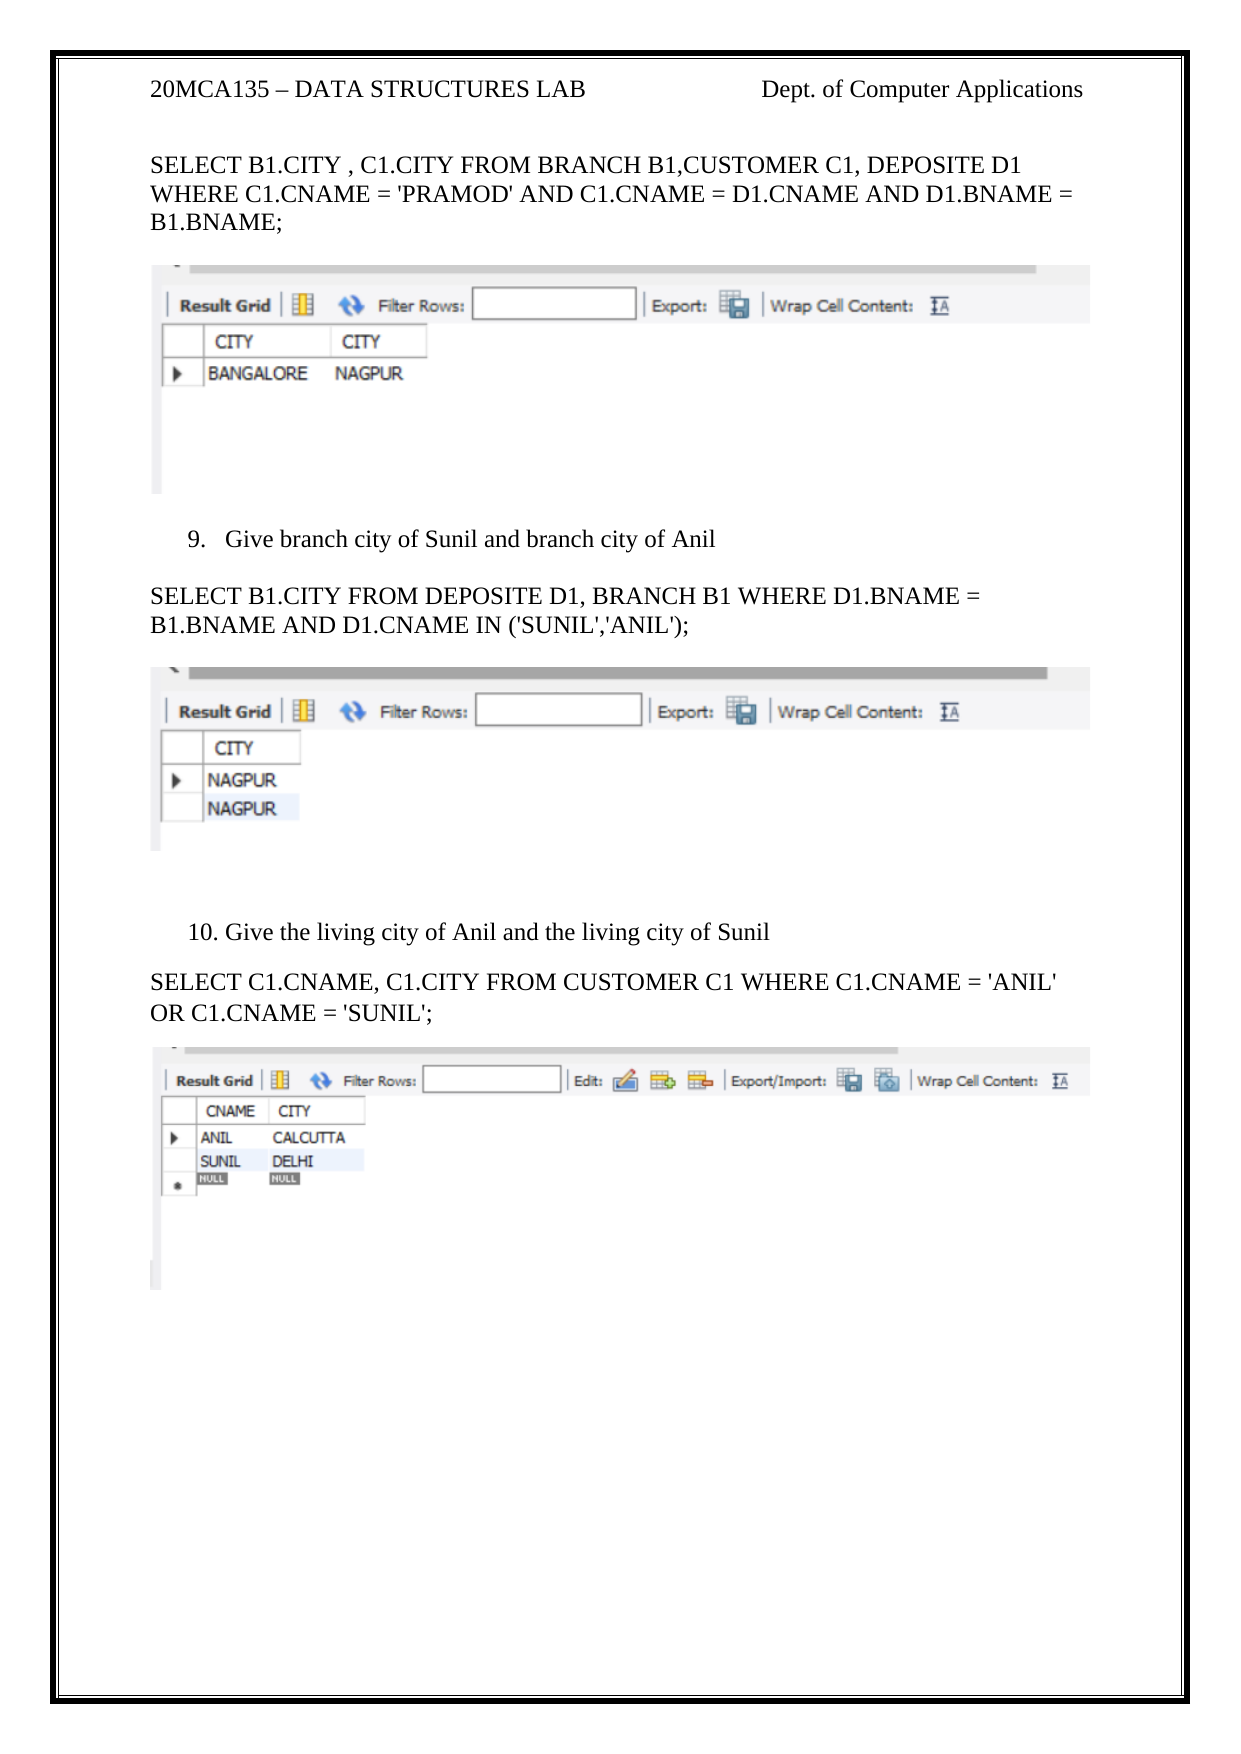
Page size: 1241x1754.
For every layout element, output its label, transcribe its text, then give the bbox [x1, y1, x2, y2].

text SELECT B1.CITY FROM DEPOSITE D1, BRANCH B1 WHERE D1.BNAME = B1.BNAME AND D1.CNAME IN ('SUNIL','ANIL'); [150, 581, 1090, 639]
list Give branch city of Sunil and branch city of Anil [187, 524, 1090, 552]
picture [150, 1047, 1091, 1290]
picture [150, 667, 1091, 851]
list Give the living city of Anil and the living city of Sunil [187, 917, 1090, 946]
text SELECT B1.CITY , C1.CITY FROM BRANCH B1,CUSTOMER C1, DEPOSITE D1 WHERE C1.CNAME = 'PRAMOD' AND C1.CNAME = D1.CNAME AND D1.BNAME = B1.BNAME; [150, 150, 1090, 236]
picture [150, 265, 1091, 494]
text SELECT C1.CNAME, C1.CITY FROM CUSTOMER C1 WHERE C1.CNAME = 'ANIL' OR C1.CNAME = 'SUNIL'; [150, 967, 1090, 1027]
